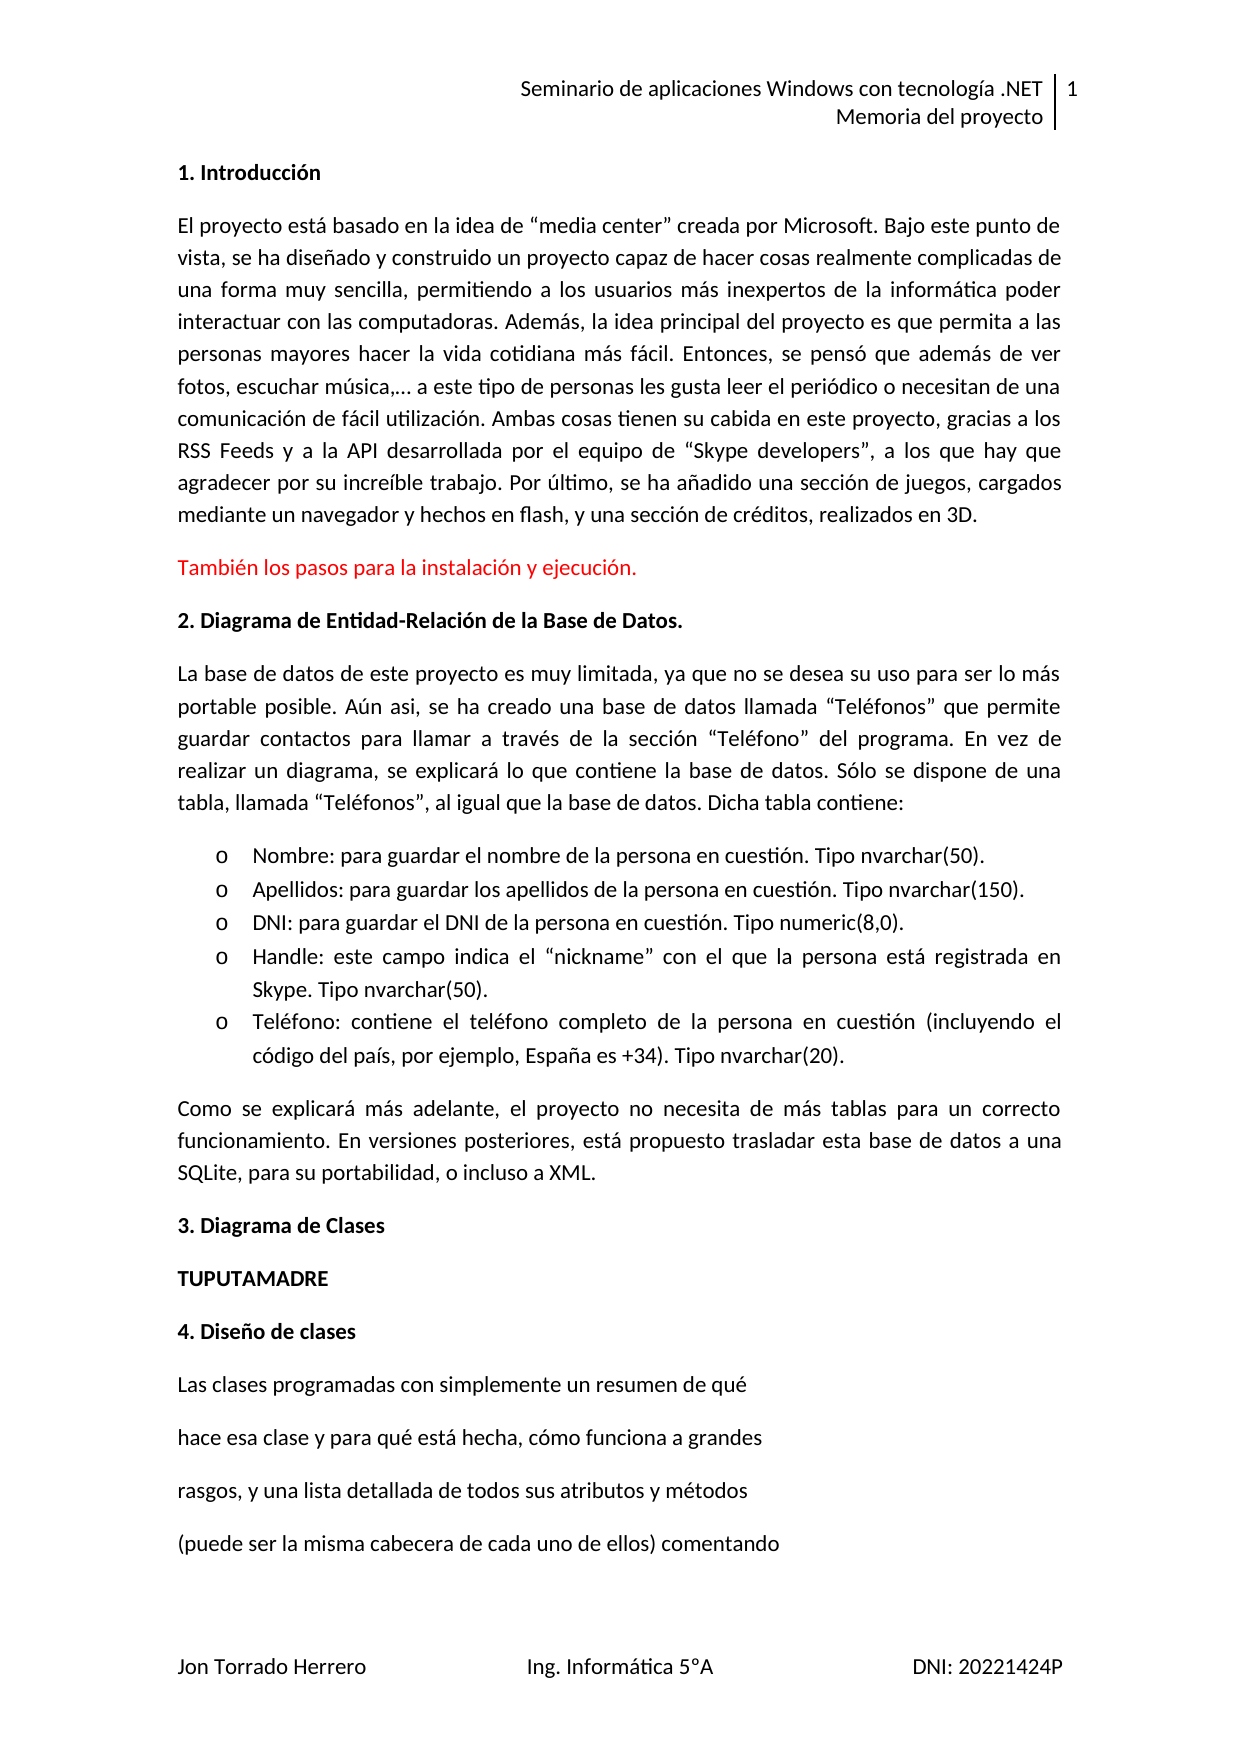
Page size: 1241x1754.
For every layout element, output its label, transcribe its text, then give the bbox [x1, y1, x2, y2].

text La base de datos de este proyecto es muy limitada, ya que no se desea su uso para ser lo más portable posible. Aún asi, se ha creado una base de datos llamada “Teléfonos” que permite guardar contactos para llamar a través de la sección “Teléfono” del programa. En vez de realizar un diagrama, se explicará lo que contiene la base de datos. Sólo se dispone de una tabla, llamada “Teléfonos”, al igual que la base de datos. Dicha tabla contiene: [177, 659, 1063, 816]
text TUPUTAMADRE [177, 1264, 1063, 1292]
text 1. Introducción [177, 158, 1063, 186]
text El proyecto está basado en la idea de “media center” creada por Microsoft. Bajo este punto de vista, se ha diseñado y construido un proyecto capaz de hacer cosas realmente complicadas de una forma muy sencilla, permitiendo a los usuarios más inexpertos de la informática poder interactuar con las computadoras. Además, la idea principal del proyecto es que permita a las personas mayores hacer la vida cotidiana más fácil. Entonces, se pensó que además de ver fotos, escuchar música,… a este tipo de personas les gusta leer el periódico o necesitan de una comunicación de fácil utilización. Ambas cosas tienen su cabida en este proyecto, gracias a los RSS Feeds y a la API desarrollada por el equipo de “Skype developers”, a los que hay que agradecer por su increíble trabajo. Por último, se ha añadido una sección de juegos, cargados mediante un navegador y hechos en flash, y una sección de créditos, realizados en 3D. [177, 211, 1063, 528]
text 2. Diagrama de Entidad-Relación de la Base de Datos. [177, 607, 1063, 634]
text rasgos, y una lista detallada de todos sus atributos y métodos [177, 1476, 1063, 1504]
list Teléfono: contiene el teléfono completo de la persona en cuestión (incluyendo el código del país, por ejemplo, España es +34). Tipo nvarchar(20). [215, 1007, 1063, 1069]
text También los pasos para la instalación y ejecución. [177, 553, 1063, 582]
list Handle: este campo indica el “nickname” con el que la persona está registrada en Skype. Tipo nvarchar(50). [215, 942, 1063, 1003]
text 4. Diseño de clases [177, 1317, 1063, 1345]
text (puede ser la misma cabecera de cada uno de ellos) comentando [177, 1529, 1063, 1557]
list Apellidos: para guardar los apellidos de la persona en cuestión. Tipo nvarchar(150). [215, 875, 1063, 904]
list DNI: para guardar el DNI de la persona en cuestión. Tipo numeric(8,0). [215, 908, 1063, 938]
list Nombre: para guardar el nombre de la persona en cuestión. Tipo nvarchar(50). [215, 841, 1063, 871]
text Como se explicará más adelante, el proyecto no necesita de más tablas para un correcto funcionamiento. En versiones posteriores, está propuesto trasladar esta base de datos a una SQLite, para su portabilidad, o incluso a XML. [177, 1094, 1063, 1186]
text hace esa clase y para qué está hecha, cómo funciona a grandes [177, 1423, 1063, 1451]
text 3. Diagrama de Clases [177, 1211, 1063, 1239]
text Las clases programadas con simplemente un resumen de qué [177, 1370, 1063, 1398]
